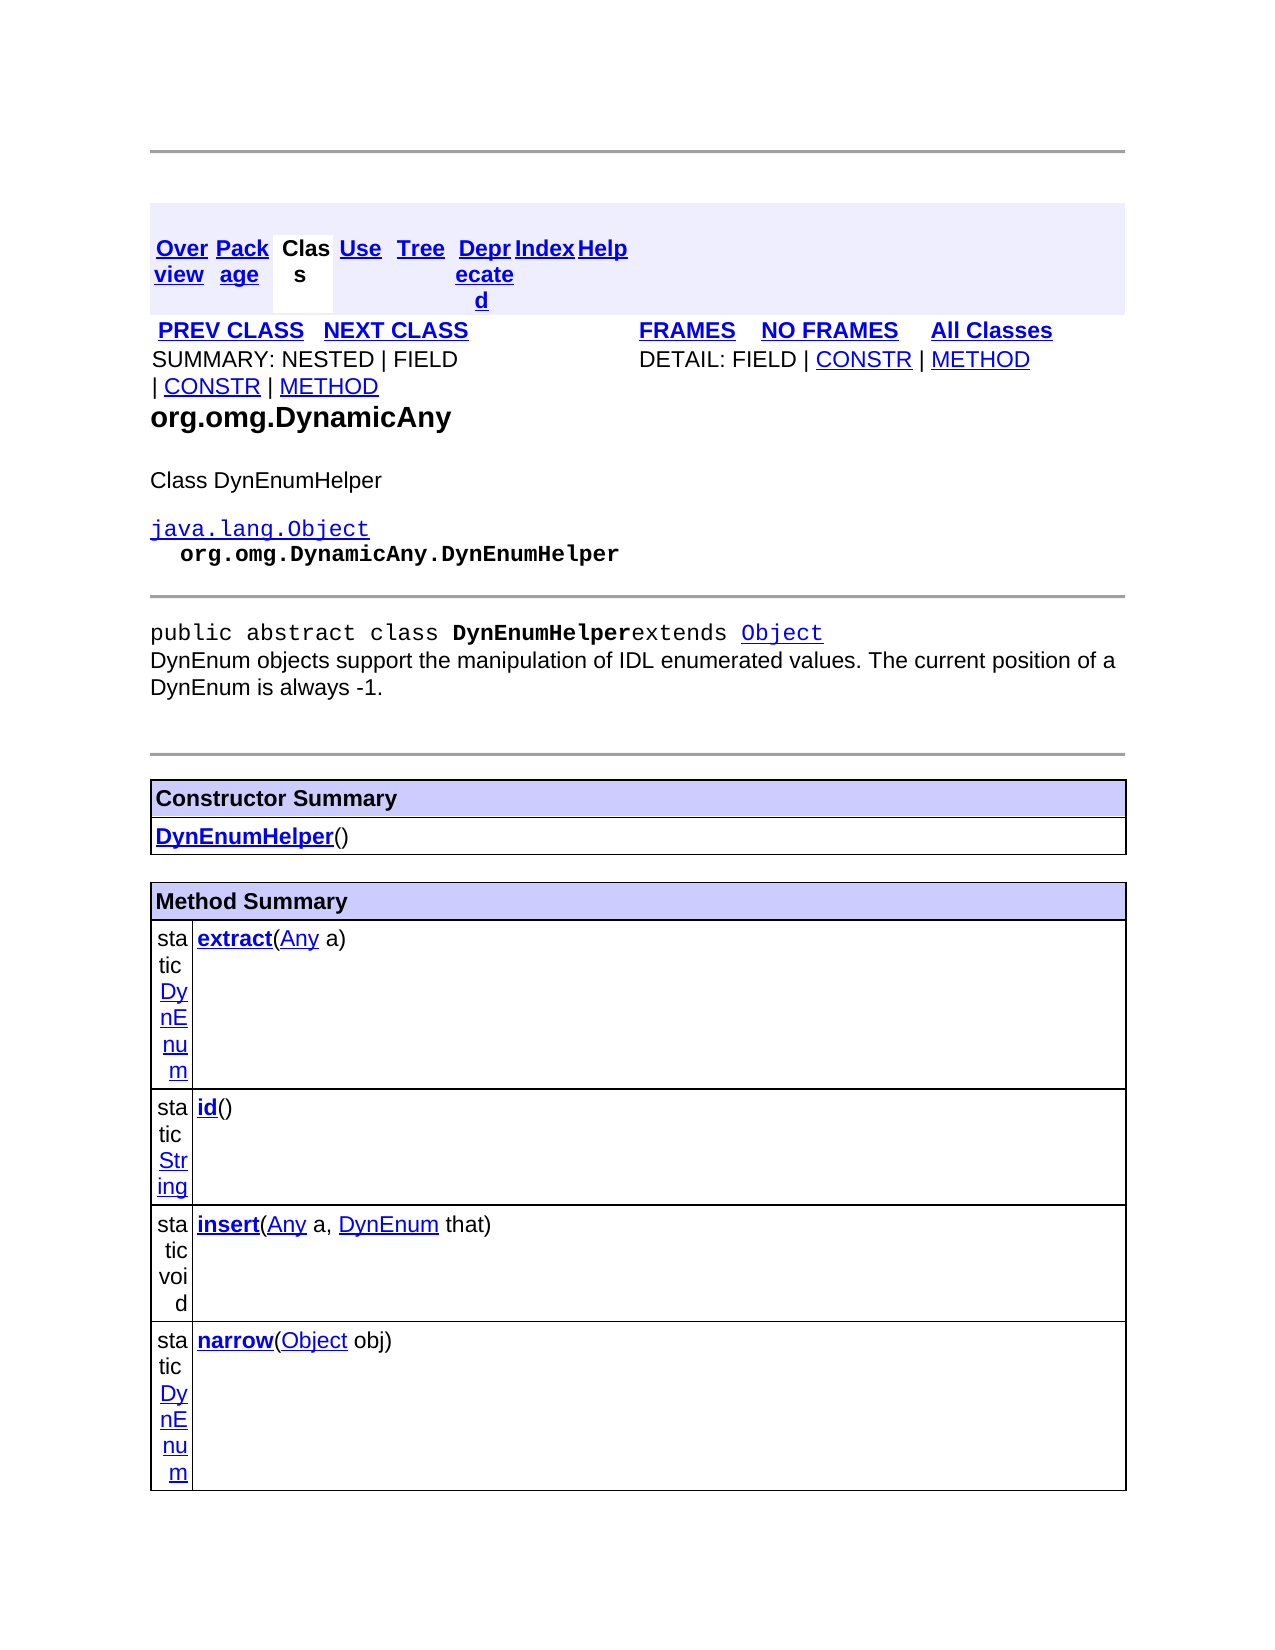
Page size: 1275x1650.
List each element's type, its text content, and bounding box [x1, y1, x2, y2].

table_cell static String [152, 1090, 192, 1204]
text public abstract class DynEnumHelperextends Object [150, 599, 1125, 647]
table_cell static DynEnum [152, 921, 192, 1088]
subtitle org.omg.DynamicAny [150, 401, 1125, 444]
table_header Constructor Summary [152, 781, 1125, 816]
table_cell id() [193, 1090, 1125, 1204]
table_header Method Summary [152, 883, 1125, 919]
text Class DynEnumHelper [150, 467, 1125, 493]
table_cell SUMMARY: NESTED | FIELD | CONSTR | METHOD [150, 345, 637, 401]
table_cell insert(Any a, DynEnum that) [193, 1206, 1125, 1321]
table_cell DynEnumHelper() [152, 818, 1125, 854]
table_cell DETAIL: FIELD | CONSTR | METHOD [638, 345, 1125, 401]
table_header [150, 203, 1125, 315]
table_cell static void [152, 1206, 192, 1321]
table_cell static DynEnum [152, 1322, 192, 1490]
table_cell narrow(Object obj) [193, 1322, 1125, 1490]
table_cell PREV CLASS NEXT CLASS [150, 315, 637, 345]
text DynEnum objects support the manipulation of IDL enumerated values. The current position of a DynEnum is always -1. [150, 647, 1125, 700]
table_cell FRAMES NO FRAMES All Classes [638, 315, 1125, 345]
table_cell extract(Any a) [193, 921, 1125, 1088]
text java.lang.Object org.omg.DynamicAny.DynEnumHelper [150, 517, 1125, 595]
